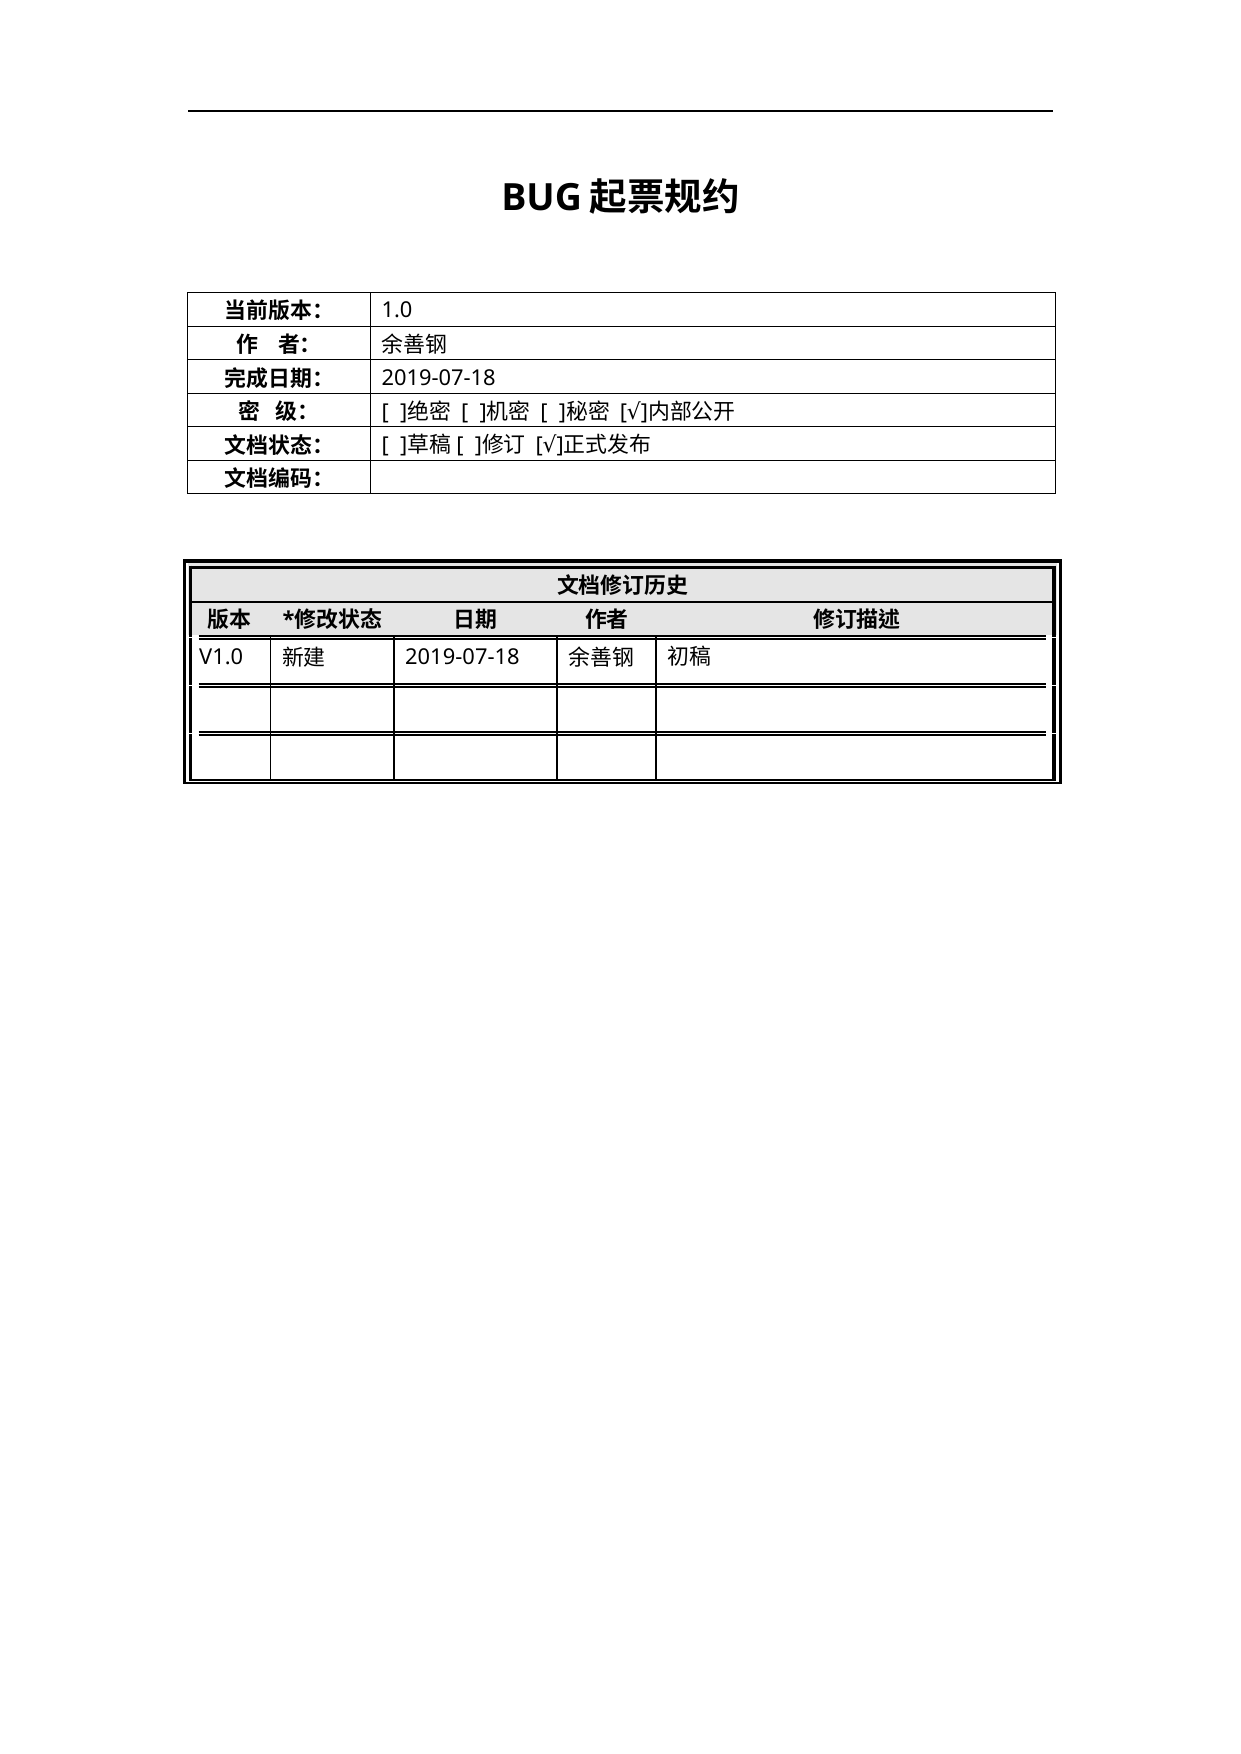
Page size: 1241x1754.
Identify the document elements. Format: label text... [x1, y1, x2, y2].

table_cell V1.0 [188, 635, 270, 683]
table_cell [ ]绝密 [ ]机密 [ ]秘密 [√]内部公开 [371, 394, 1055, 426]
table_header 1.0 [371, 293, 1055, 326]
table_cell [371, 461, 1055, 493]
table_cell [271, 688, 393, 731]
table_cell 新建 [271, 640, 393, 683]
table_cell 余善钢 [371, 327, 1055, 359]
table_cell 修订描述 [656, 603, 1052, 635]
table_header 当前版本： [188, 293, 370, 326]
table_cell 2019-07-18 [395, 640, 556, 683]
table_cell *修改状态 [271, 603, 394, 635]
table_cell [188, 683, 270, 731]
table_cell 版本 [192, 603, 271, 635]
table_cell 密 级： [188, 394, 370, 426]
table_cell [271, 736, 393, 779]
table_cell 日期 [394, 603, 557, 635]
table_cell 完成日期： [188, 360, 370, 393]
table_cell [657, 683, 1057, 731]
table_cell 2019-07-18 [371, 360, 1055, 393]
table_cell [395, 736, 556, 779]
table_cell [188, 731, 270, 779]
table_cell 文档状态： [188, 427, 370, 460]
table_cell [ ]草稿 [ ]修订 [√]正式发布 [371, 427, 1055, 460]
table_cell [558, 688, 655, 731]
table_cell 文档编码： [188, 461, 370, 493]
table_cell 余善钢 [558, 640, 655, 683]
table_cell 作 者： [188, 327, 370, 359]
table_cell 初稿 [657, 635, 1057, 683]
table_cell [657, 731, 1057, 779]
table_header 文档修订历史 [188, 563, 1057, 601]
table_cell [558, 736, 655, 779]
table_cell [395, 688, 556, 731]
text BUG起票规约 [187, 162, 1053, 227]
table_cell 作者 [557, 603, 656, 635]
